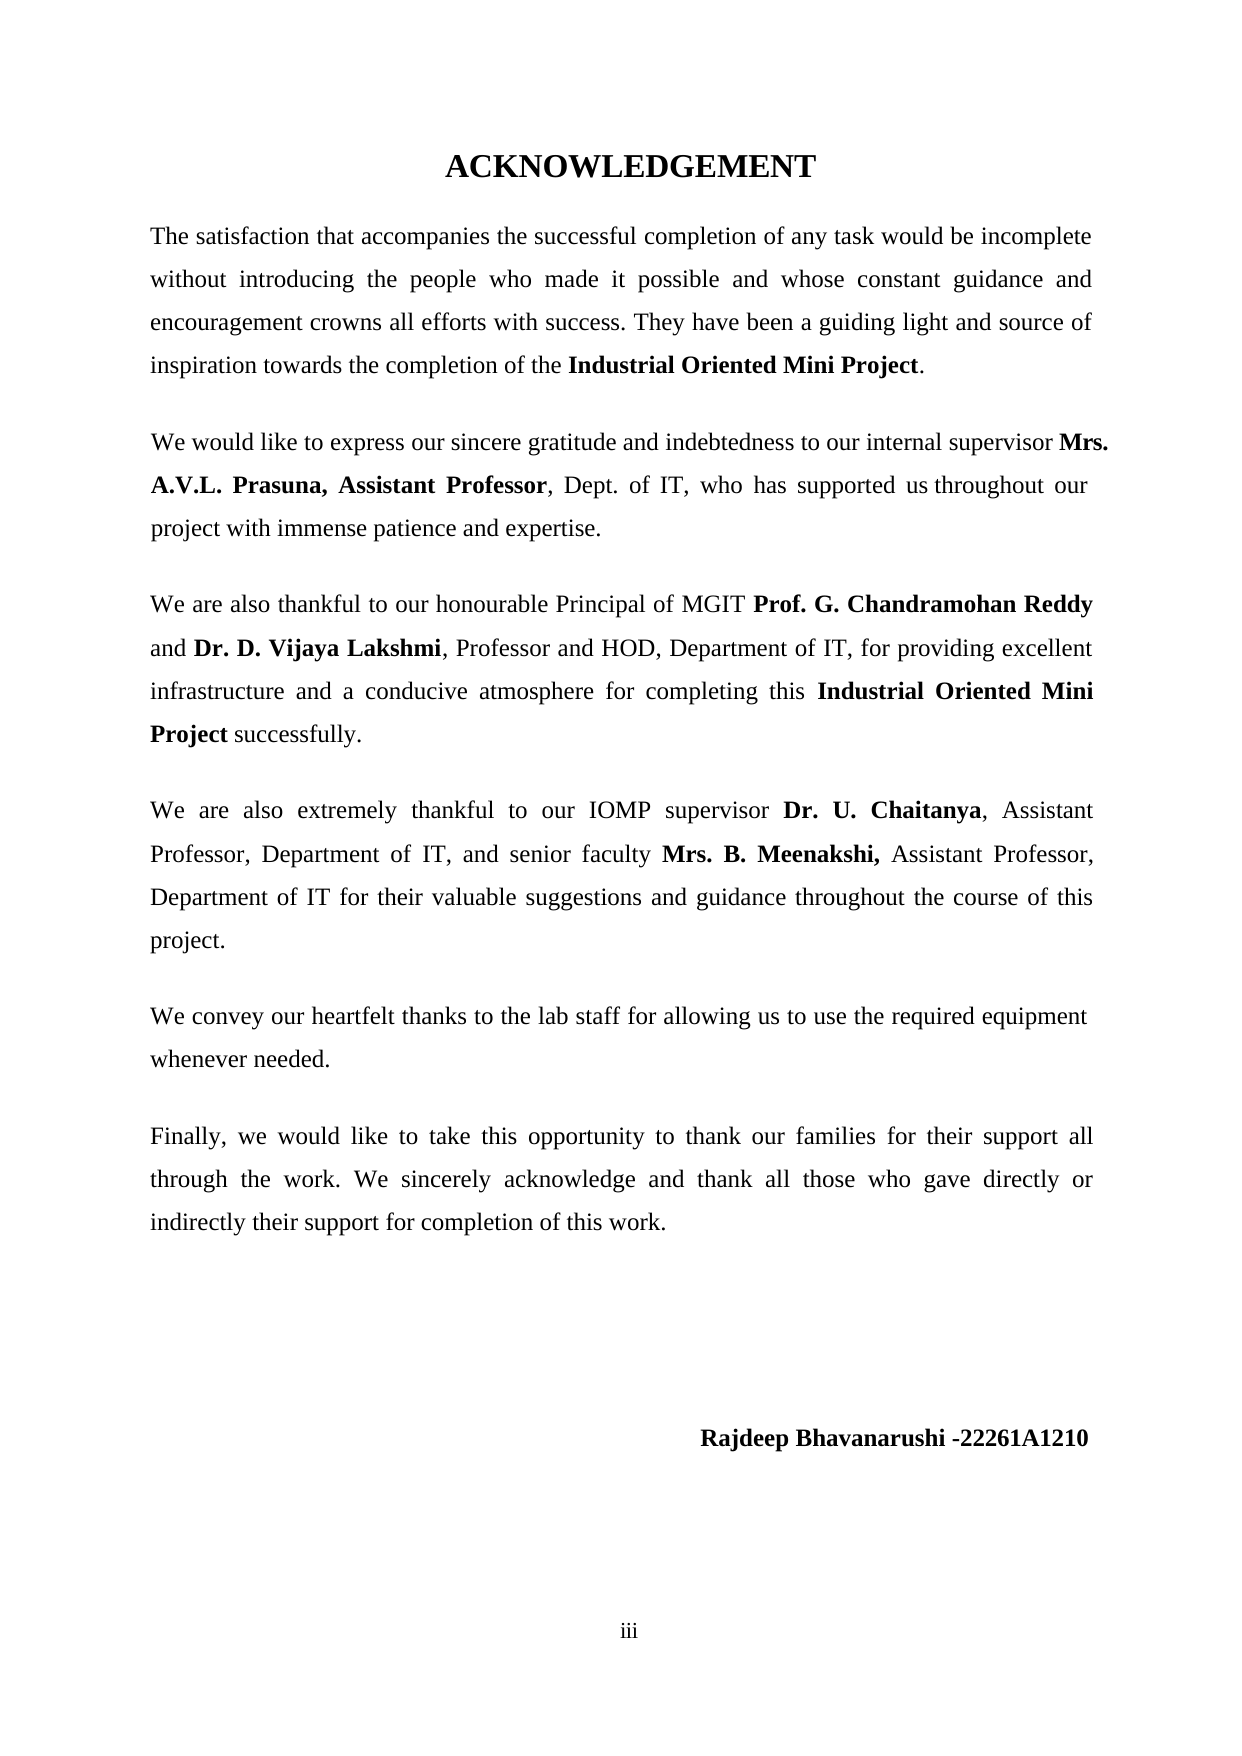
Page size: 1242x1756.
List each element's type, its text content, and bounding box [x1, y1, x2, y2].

text Finally, we would like to take this opportunity to thank our families for their support all through the work. We sincerely acknowledge and thank all those who gave directly or indirectly their support for completion of this work. [150, 1121, 1094, 1236]
text We convey our heartfelt thanks to the lab staff for allowing us to use the required equipment whenever needed. [150, 1001, 1089, 1073]
text We would like to express our sincere gratitude and indebtedness to our internal supervisor Mrs. [151, 427, 1138, 456]
text A.V.L. Prasuna, Assistant Professor, Dept. of IT, who has supported us throughout our project with immense patience and expertise. [151, 470, 1138, 542]
text The satisfaction that accompanies the successful completion of any task would be incomplete without introducing the people who made it possible and whose constant guidance and encouragement crowns all efforts with success. They have been a guiding light and source of inspiration towards the completion of the Industrial Oriented Mini Project. [150, 221, 1093, 379]
text Rajdeep Bhavanarushi -22261A1210 [700, 1423, 1138, 1452]
subtitle ACKNOWLEDGEMENT [133, 147, 1128, 185]
text We are also thankful to our honourable Principal of MGIT Prof. G. Chandramohan Reddy and Dr. D. Vijaya Lakshmi, Professor and HOD, Department of IT, for providing excellent infrastructure and a conducive atmosphere for completing this Industrial Oriented Mini Project successfully. [150, 589, 1093, 748]
text We are also extremely thankful to our IOMP supervisor Dr. U. Chaitanya, Assistant Professor, Department of IT, and senior faculty Mrs. B. Meenakshi, Assistant Professor, Department of IT for their valuable suggestions and guidance throughout the course of this project. [150, 796, 1094, 954]
